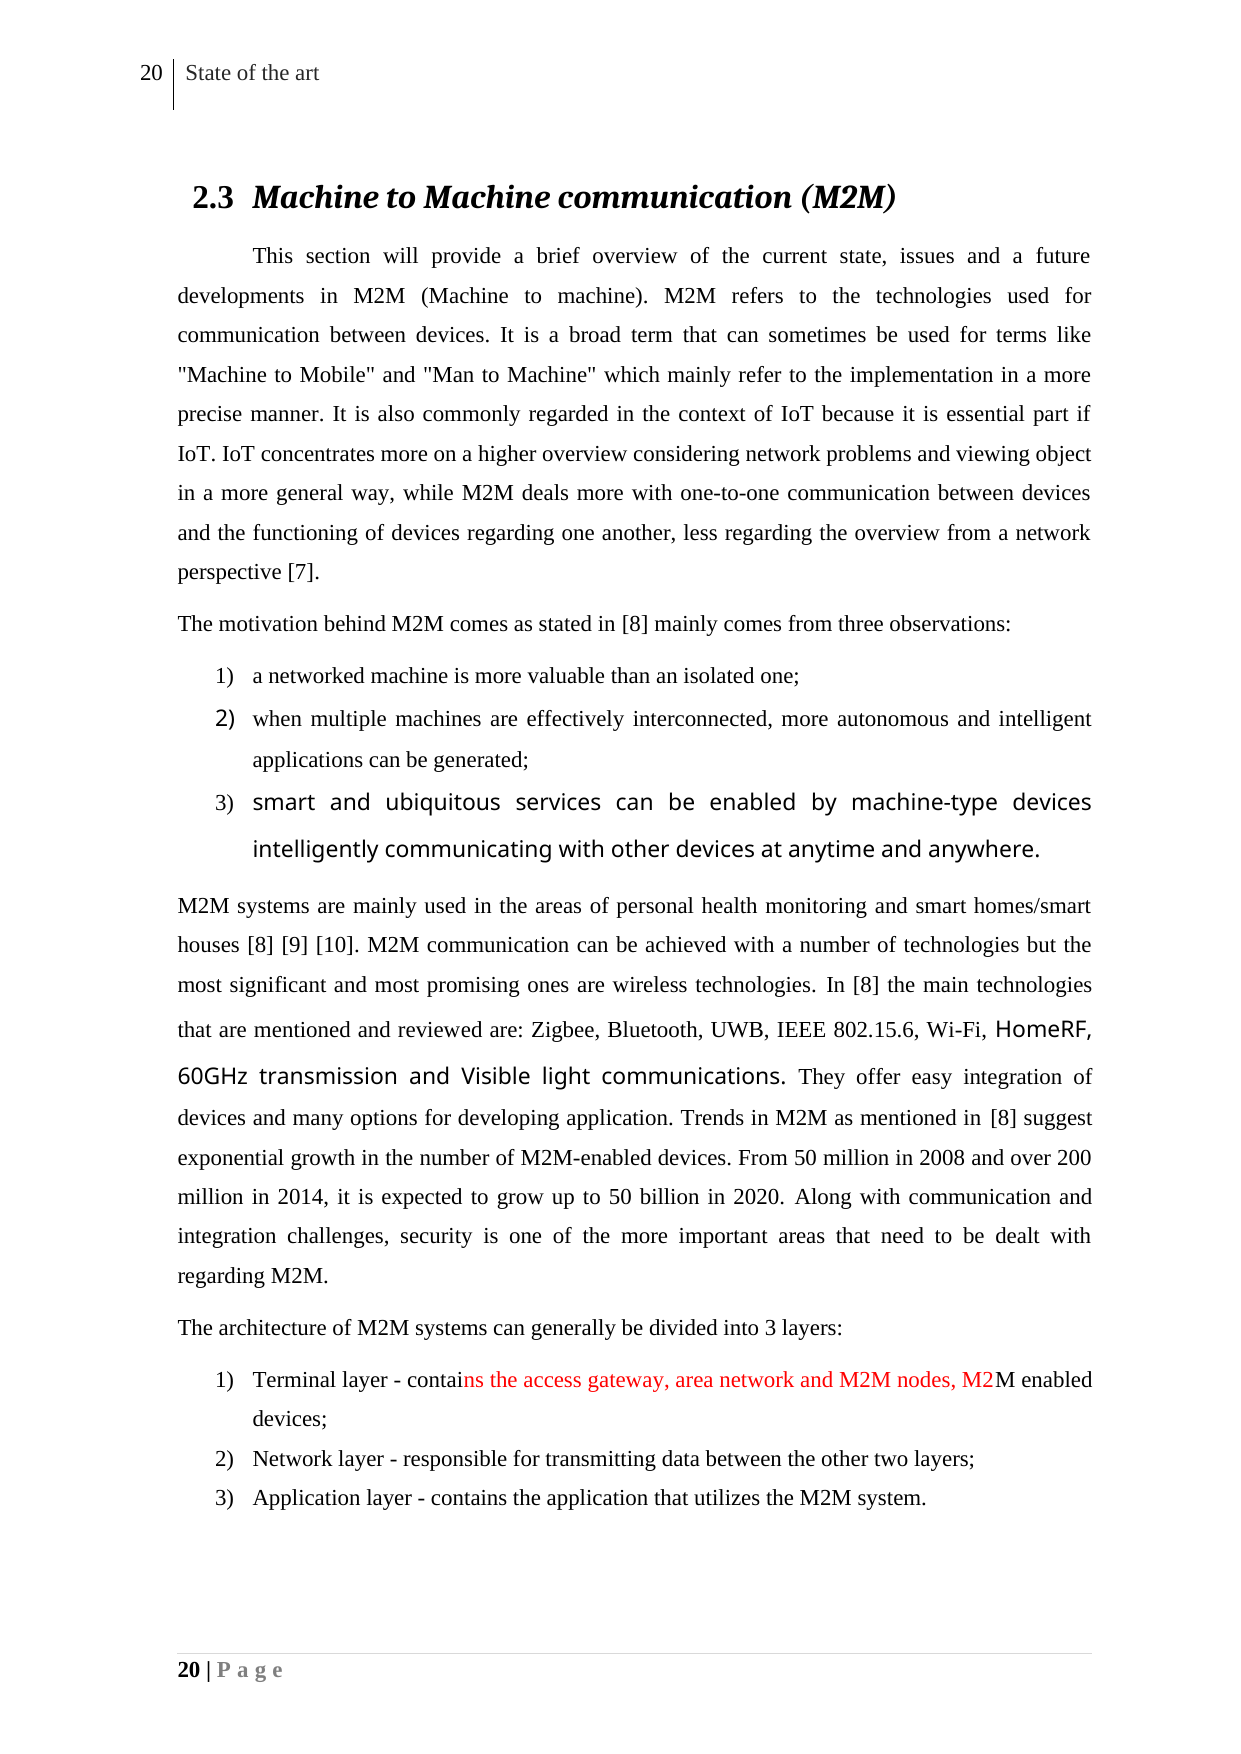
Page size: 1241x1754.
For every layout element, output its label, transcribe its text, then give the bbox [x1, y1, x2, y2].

text This section will provide a brief overview of the current state, issues and a future developments in M2M (Machine to machine). M2M refers to the technologies used for communication between devices. It is a broad term that can sometimes be used for terms like "Machine to Mobile" and "Man to Machine" which mainly refer to the implementation in a more precise manner. It is also commonly regarded in the context of IoT because it is essential part if IoT. IoT concentrates more on a higher overview considering network problems and viewing object in a more general way, while M2M deals more with one-to-one communication between devices and the functioning of devices regarding one another, less regarding the overview from a network perspective . [177, 243, 1092, 585]
list Application layer - contains the application that utilizes the M2M system. [215, 1484, 1092, 1511]
text The motivation behind M2M comes as stated in mainly comes from three observations: [177, 610, 1092, 637]
text The architecture of M2M systems can generally be divided into 3 layers: [177, 1314, 1092, 1340]
list Terminal layer - contains the access gateway, area network and M2M nodes, M2M enabled devices; [215, 1366, 1092, 1432]
subtitle Machine to Machine communication (M2M) [192, 177, 1092, 217]
text M2M systems are mainly used in the areas of personal health monitoring and smart homes/smart houses . M2M communication can be achieved with a number of technologies but the most significant and most promising ones are wireless technologies. In the main technologies that are mentioned and reviewed are: Zigbee, Bluetooth, UWB, IEEE 802.15.6, Wi-Fi, HomeRF, 60GHz transmission and Visible light communications. They offer easy integration of devices and many options for developing application. Trends in M2M as mentioned in suggest exponential growth in the number of M2M-enabled devices. From 50 million in 2008 and over 200 million in 2014, it is expected to grow up to 50 billion in 2020. Along with communication and integration challenges, security is one of the more important areas that need to be dealt with regarding M2M. [177, 892, 1092, 1288]
list smart and ubiquitous services can be enabled by machine-type devices intelligently communicating with other devices at anytime and anywhere. [215, 786, 1092, 864]
list a networked machine is more valuable than an isolated one; [215, 662, 1092, 689]
list when multiple machines are effectively interconnected, more autonomous and intelligent applications can be generated; [215, 702, 1092, 773]
list Network layer - responsible for transmitting data between the other two layers; [215, 1445, 1092, 1471]
